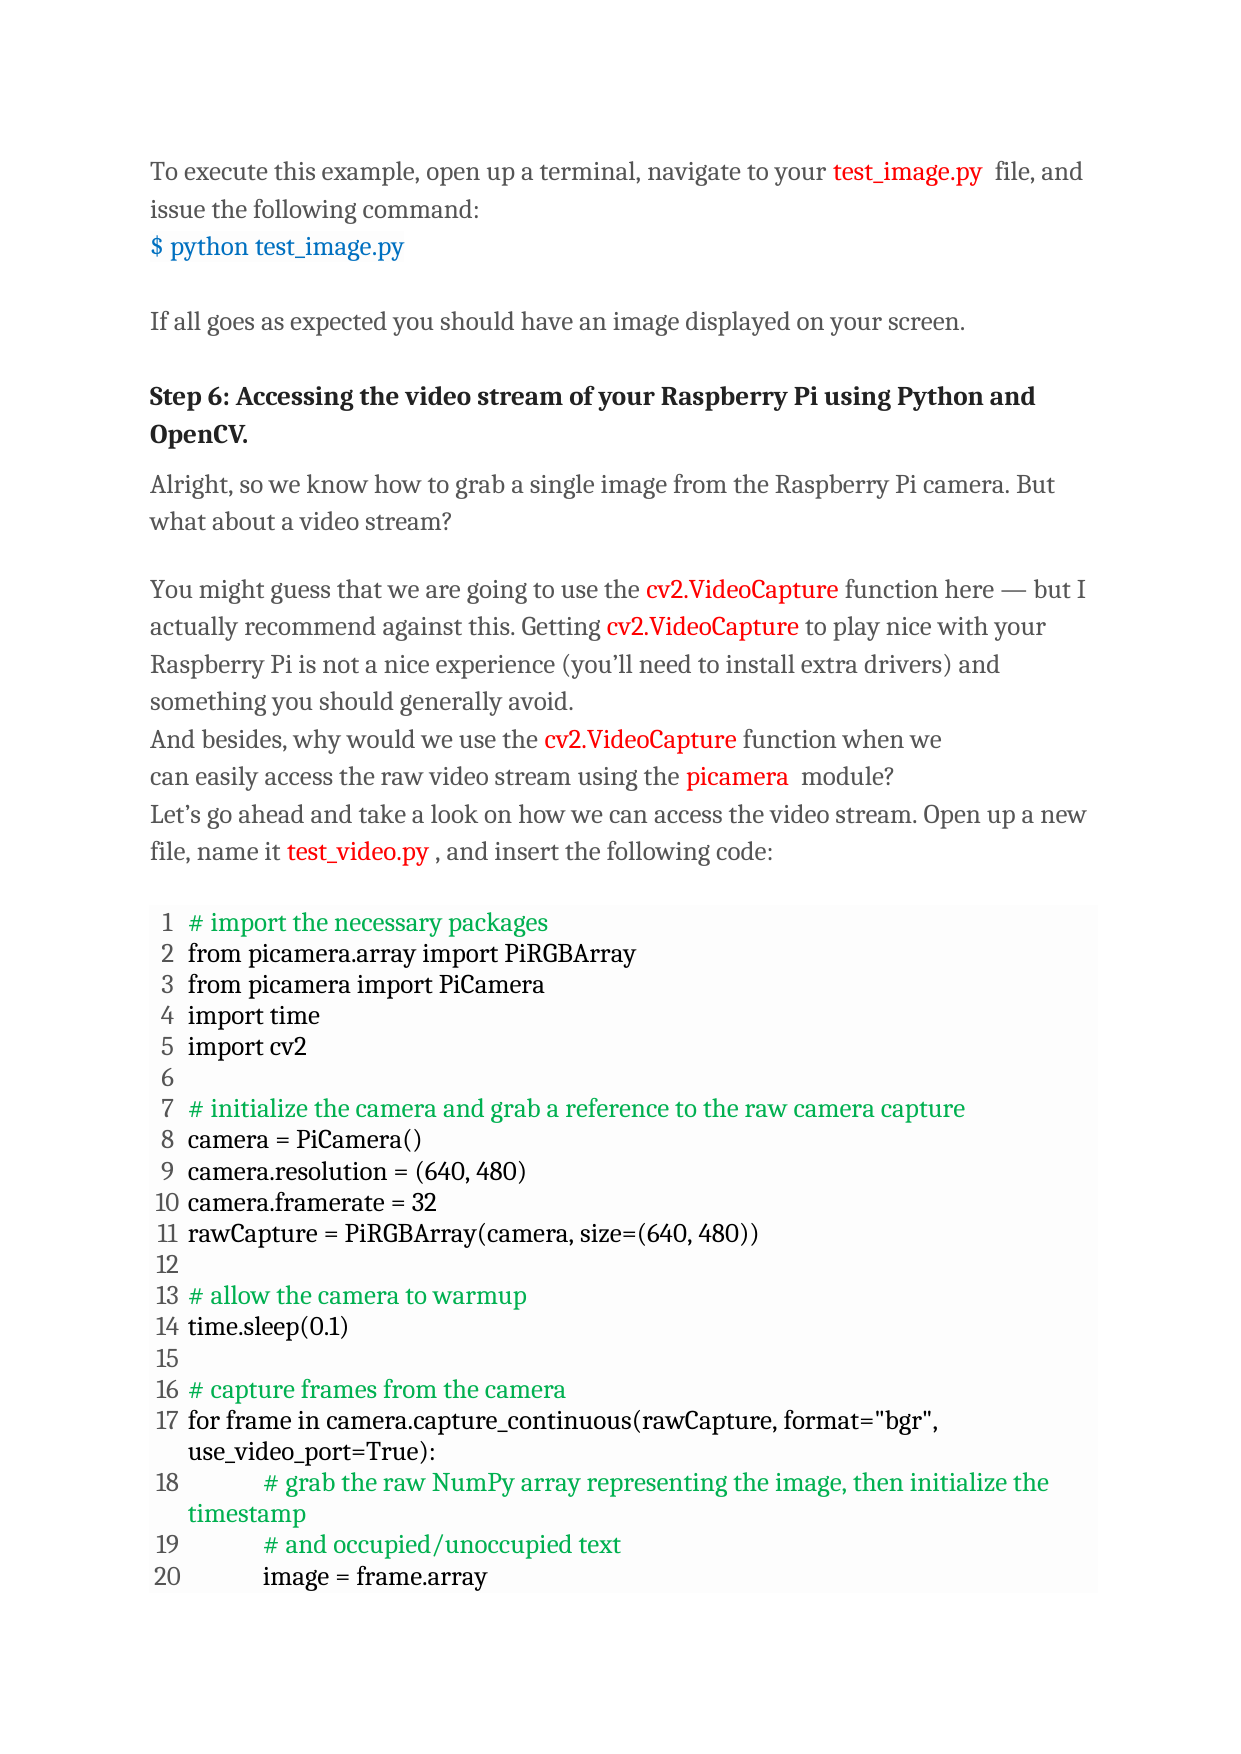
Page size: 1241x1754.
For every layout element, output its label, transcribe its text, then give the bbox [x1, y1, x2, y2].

text Let’s go ahead and take a look on how we can access the video stream. Open up a new file, name it test_video.py , and insert the following code: [150, 792, 1090, 867]
text Alright, so we know how to grab a single image from the Raspberry Pi camera. But what about a video stream? [150, 462, 1090, 537]
text And besides, why would we use the cv2.VideoCapture function when we can easily access the raw video stream using the picamera module? [150, 717, 1090, 792]
text To execute this example, open up a terminal, navigate to your test_image.py file, and issue the following command: [150, 150, 1090, 225]
text If all goes as expected you should have an image displayed on your screen. [150, 300, 1090, 337]
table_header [186, 905, 1098, 1593]
text $ python test_image.py [150, 225, 1090, 262]
text You might guess that we are going to use the cv2.VideoCapture function here — but I actually recommend against this. Getting cv2.VideoCapture to play nice with your Raspberry Pi is not a nice experience (you’ll need to install extra drivers) and something you should generally avoid. [150, 567, 1090, 717]
text Step 6: Accessing the video stream of your Raspberry Pi using Python and OpenCV. [150, 375, 1090, 450]
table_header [149, 905, 186, 1593]
